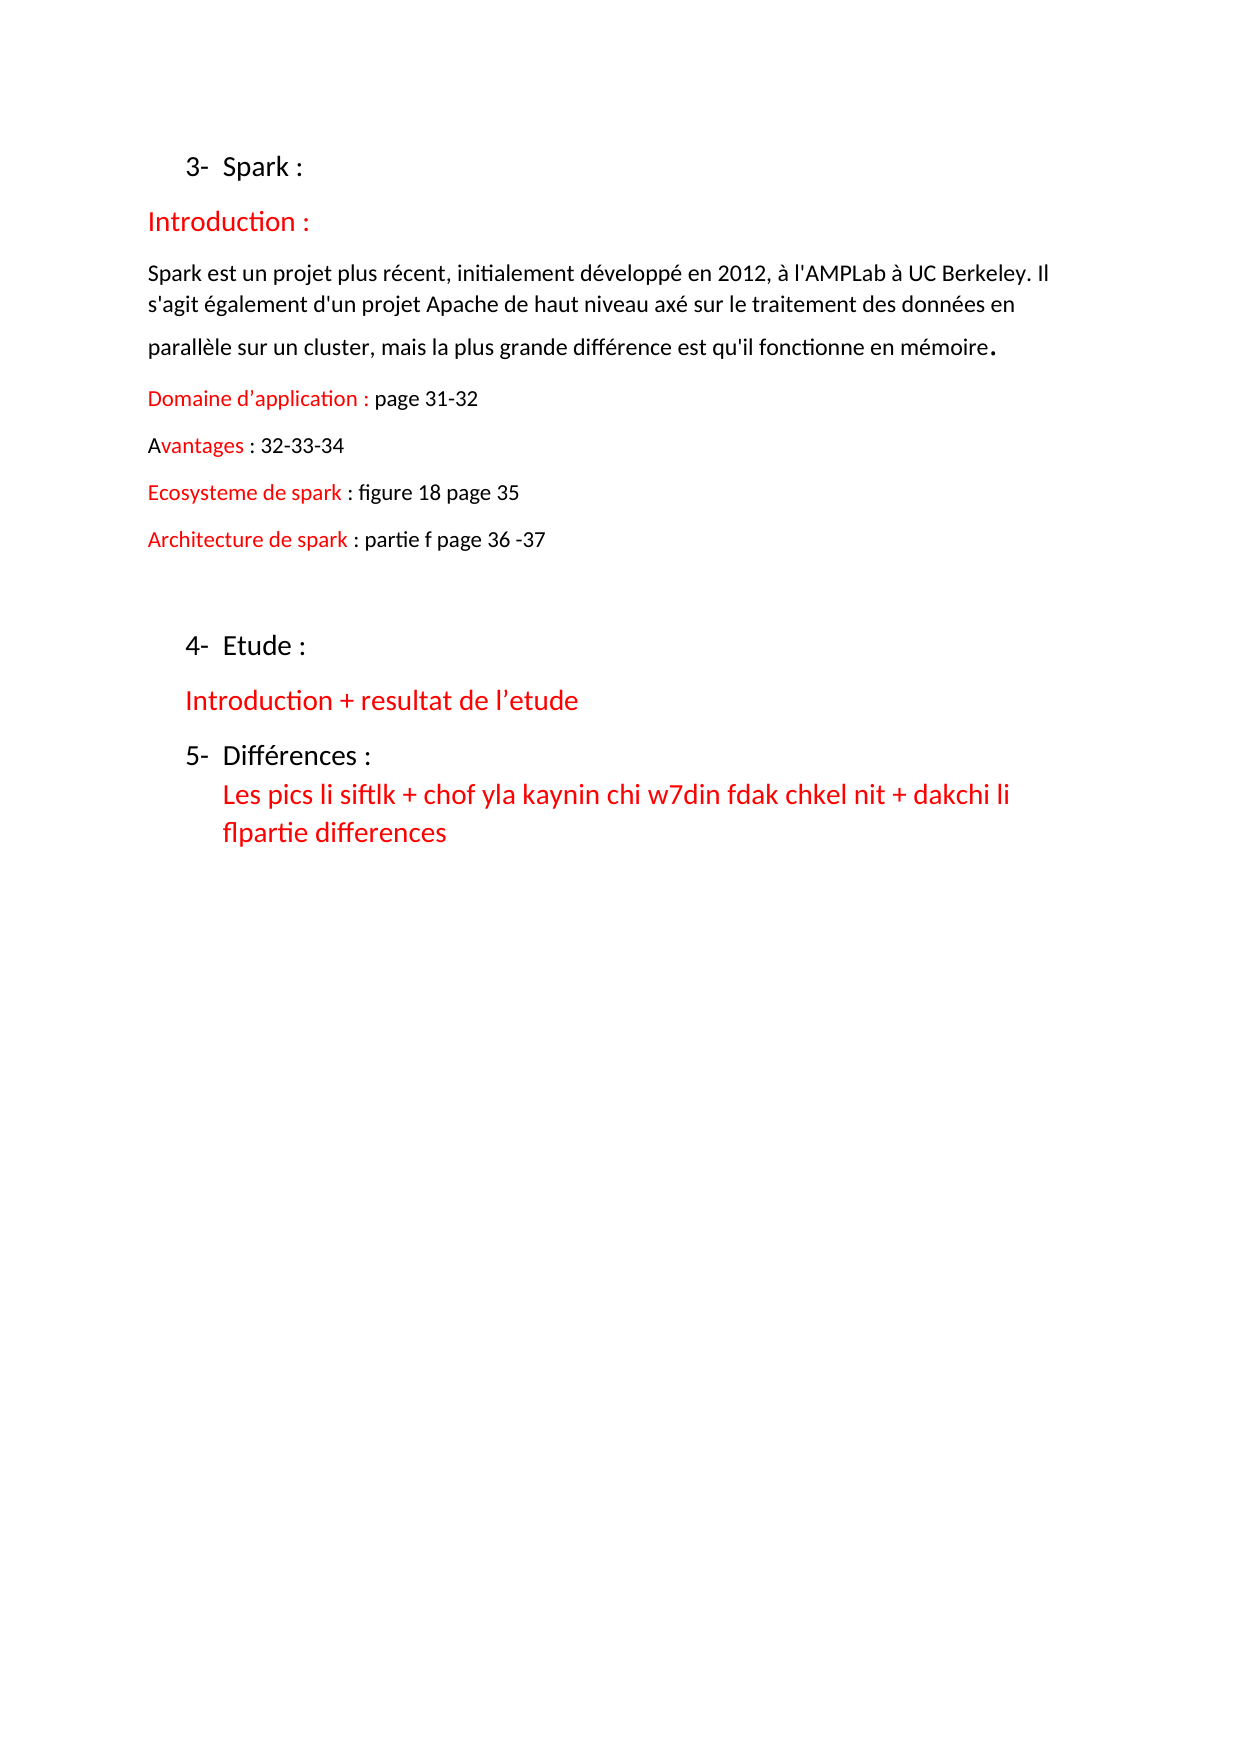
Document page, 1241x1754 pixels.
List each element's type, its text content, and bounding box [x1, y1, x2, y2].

list Spark : [185, 148, 1093, 183]
text Introduction : [148, 203, 1093, 238]
list Différences : [185, 737, 1093, 773]
text Introduction + resultat de l’etude [185, 682, 1093, 718]
text Architecture de spark : partie f page 36 -37 [148, 525, 1093, 553]
list Etude : [185, 627, 1093, 663]
text Domaine d’application : page 31-32 [148, 384, 1093, 413]
text Ecosysteme de spark : figure 18 page 35 [148, 478, 1093, 506]
text Avantages : 32-33-34 [148, 431, 1093, 459]
list Les pics li siftlk + chof yla kaynin chi w7din fdak chkel nit + dakchi li flpartie differences [223, 776, 1093, 850]
text Spark est un projet plus récent, initialement développé en 2012, à l'AMPLab à UC Berkeley. Il s'agit également d'un projet Apache de haut niveau axé sur le traitement des données en parallèle sur un cluster, mais la plus grande différence est qu'il fonctionne en mémoire. [148, 258, 1093, 364]
